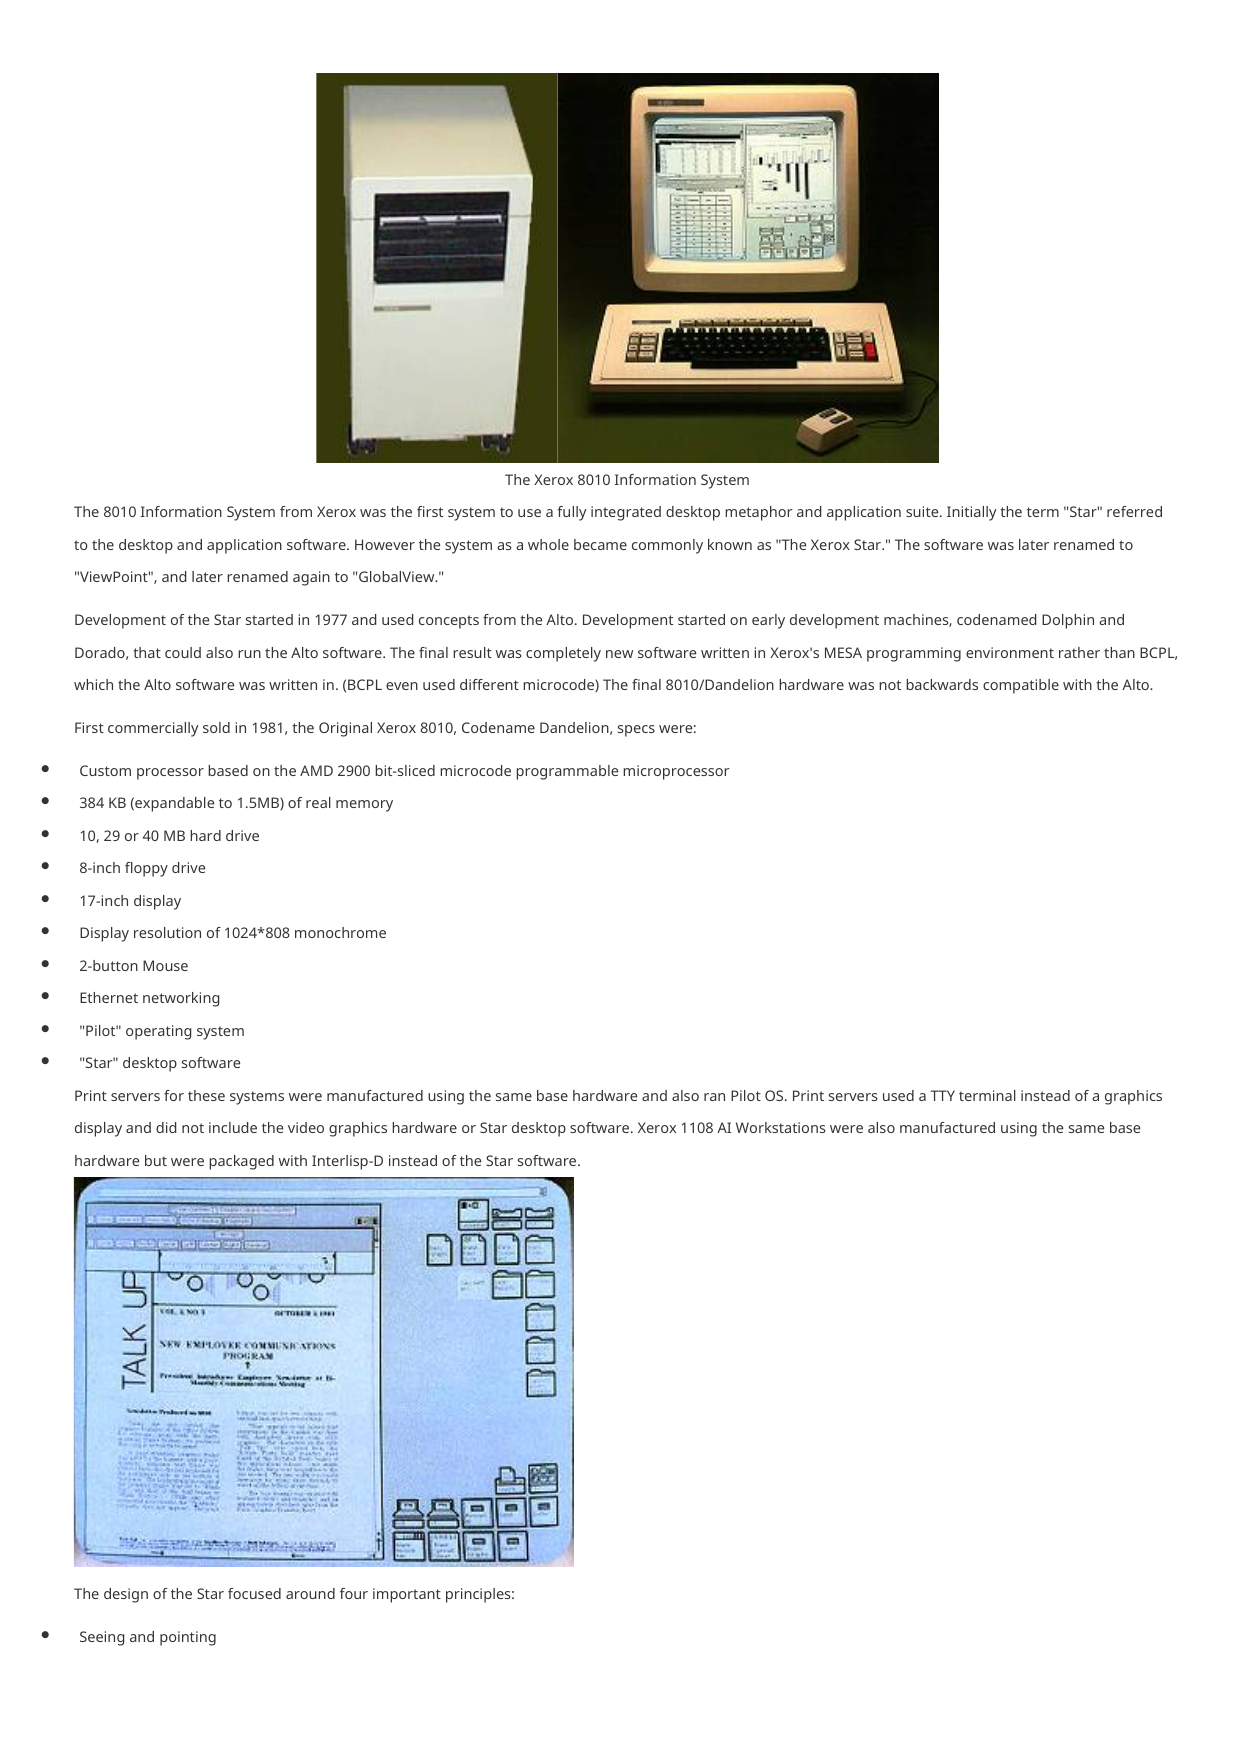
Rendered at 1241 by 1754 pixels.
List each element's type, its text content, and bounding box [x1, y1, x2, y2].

picture [316, 73, 939, 463]
list Custom processor based on the AMD 2900 bit-sliced microcode programmable microprocessor [42, 754, 1181, 787]
list "Pilot" operating system [42, 1014, 1181, 1047]
text The design of the Star focused around four important principles: [74, 1577, 1181, 1610]
picture [73, 1177, 574, 1567]
text Development of the Star started in 1977 and used concepts from the Alto. Development started on early development machines, codenamed Dolphin and Dorado, that could also run the Alto software. The final result was completely new software written in Xerox's MESA programming environment rather than BCPL, which the Alto software was written in. (BCPL even used different microcode) The final 8010/Dandelion hardware was not backwards compatible with the Alto. [74, 604, 1181, 701]
list 8-inch floppy drive [42, 852, 1181, 884]
text The 8010 Information System from Xerox was the first system to use a fully integrated desktop metaphor and application suite. Initially the term "Star" referred to the desktop and application software. However the system as a whole became commonly known as "The Xerox Star." The software was later renamed to "ViewPoint", and later renamed again to "GlobalView." [74, 496, 1181, 593]
list Seeing and pointing [42, 1620, 1181, 1653]
list 17-inch display [42, 884, 1181, 917]
list Display resolution of 1024*808 monochrome [42, 917, 1181, 949]
list 2-button Mouse [42, 949, 1181, 982]
list 10, 29 or 40 MB hard drive [42, 819, 1181, 852]
text Print servers for these systems were manufactured using the same base hardware and also ran Pilot OS. Print servers used a TTY terminal instead of a graphics display and did not include the video graphics hardware or Star desktop software. Xerox 1108 AI Workstations were also manufactured using the same base hardware but were packaged with Interlisp-D instead of the Star software. [74, 1079, 1181, 1177]
list "Star" desktop software [42, 1047, 1181, 1079]
list 384 KB (expandable to 1.5MB) of real memory [42, 787, 1181, 819]
text First commercially sold in 1981, the Original Xerox 8010, Codename Dandelion, specs were: [74, 712, 1181, 744]
list Ethernet networking [42, 982, 1181, 1014]
